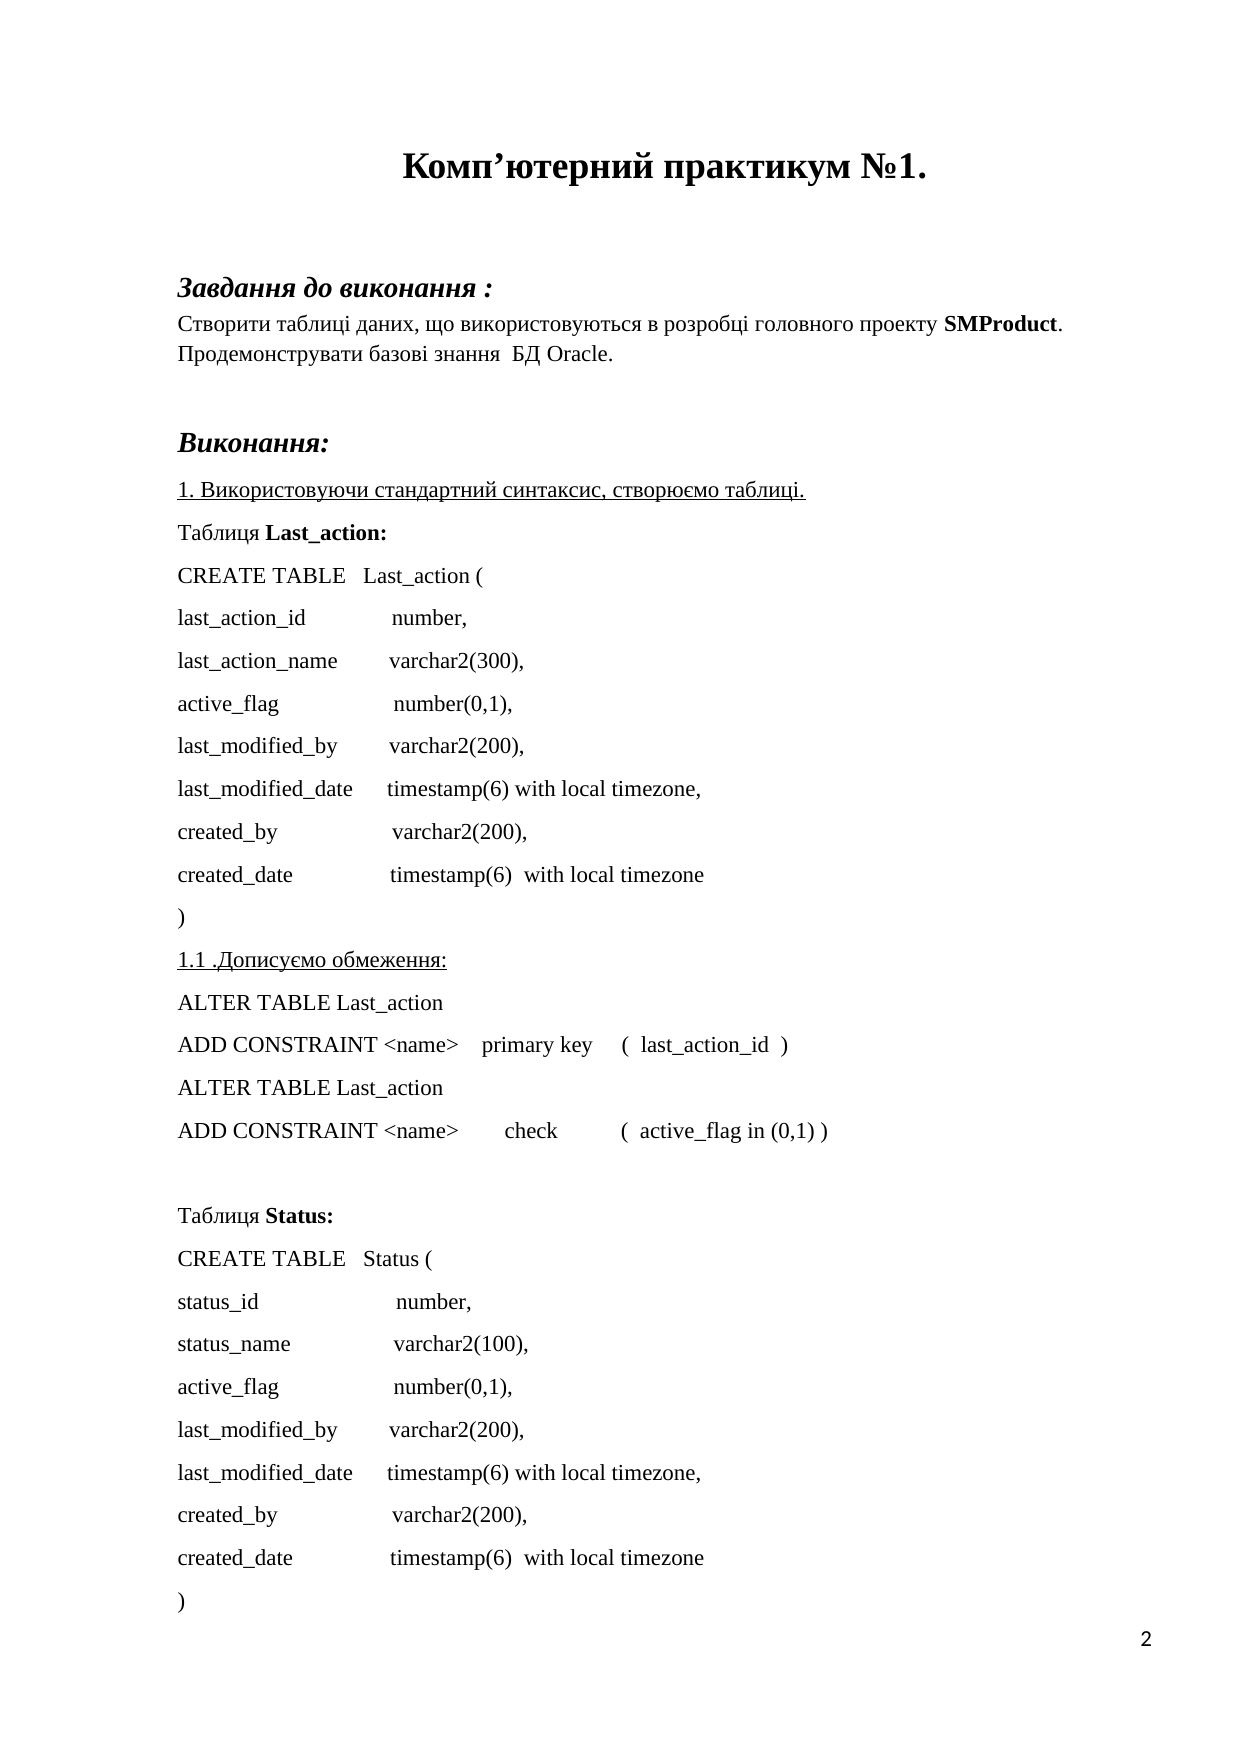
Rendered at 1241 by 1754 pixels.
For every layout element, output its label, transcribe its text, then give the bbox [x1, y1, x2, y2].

text ) [177, 1587, 1152, 1613]
text ALTER TABLE Last_action [177, 1074, 1152, 1101]
text last_action_name varchar2(300), [177, 647, 1152, 673]
text last_modified_date timestamp(6) with local timezone, [177, 1458, 1152, 1485]
text active_flag number(0,1), [177, 690, 1152, 716]
text Створити таблиці даних, що використовуються в розробці головного проекту SMProduct. Продемонструвати базові знання БД Oracle. [177, 309, 1152, 366]
text created_date timestamp(6) with local timezone [177, 1544, 1152, 1570]
text CREATE TABLE Status ( [177, 1245, 1152, 1271]
text last_modified_date timestamp(6) with local timezone, [177, 775, 1152, 802]
text 1. Використовуючи стандартний синтаксис, створюємо таблиці. [177, 476, 1152, 503]
text created_by varchar2(200), [177, 1501, 1152, 1528]
subtitle Комп’ютерний практикум №1. [177, 143, 1152, 186]
text Виконання: [177, 425, 1152, 459]
text status_name varchar2(100), [177, 1330, 1152, 1357]
text created_by varchar2(200), [177, 818, 1152, 844]
text Таблиця Status: [177, 1202, 1152, 1229]
text created_date timestamp(6) with local timezone [177, 861, 1152, 887]
text status_id number, [177, 1288, 1152, 1314]
text active_flag number(0,1), [177, 1373, 1152, 1399]
text 1.1 .Дописуємо обмеження: [177, 946, 1152, 972]
text last_modified_by varchar2(200), [177, 732, 1152, 759]
text ADD CONSTRAINT <name> check ( active_flag in (0,1) ) [177, 1117, 1152, 1143]
text Таблиця Last_action: [177, 519, 1152, 545]
subtitle Завдання до виконання : [177, 270, 1152, 303]
text ALTER TABLE Last_action [177, 989, 1152, 1015]
text CREATE TABLE Last_action ( [177, 562, 1152, 588]
text last_action_id number, [177, 604, 1152, 631]
text ) [177, 903, 1152, 930]
text last_modified_by varchar2(200), [177, 1416, 1152, 1442]
text ADD CONSTRAINT <name> primary key ( last_action_id ) [177, 1031, 1152, 1058]
